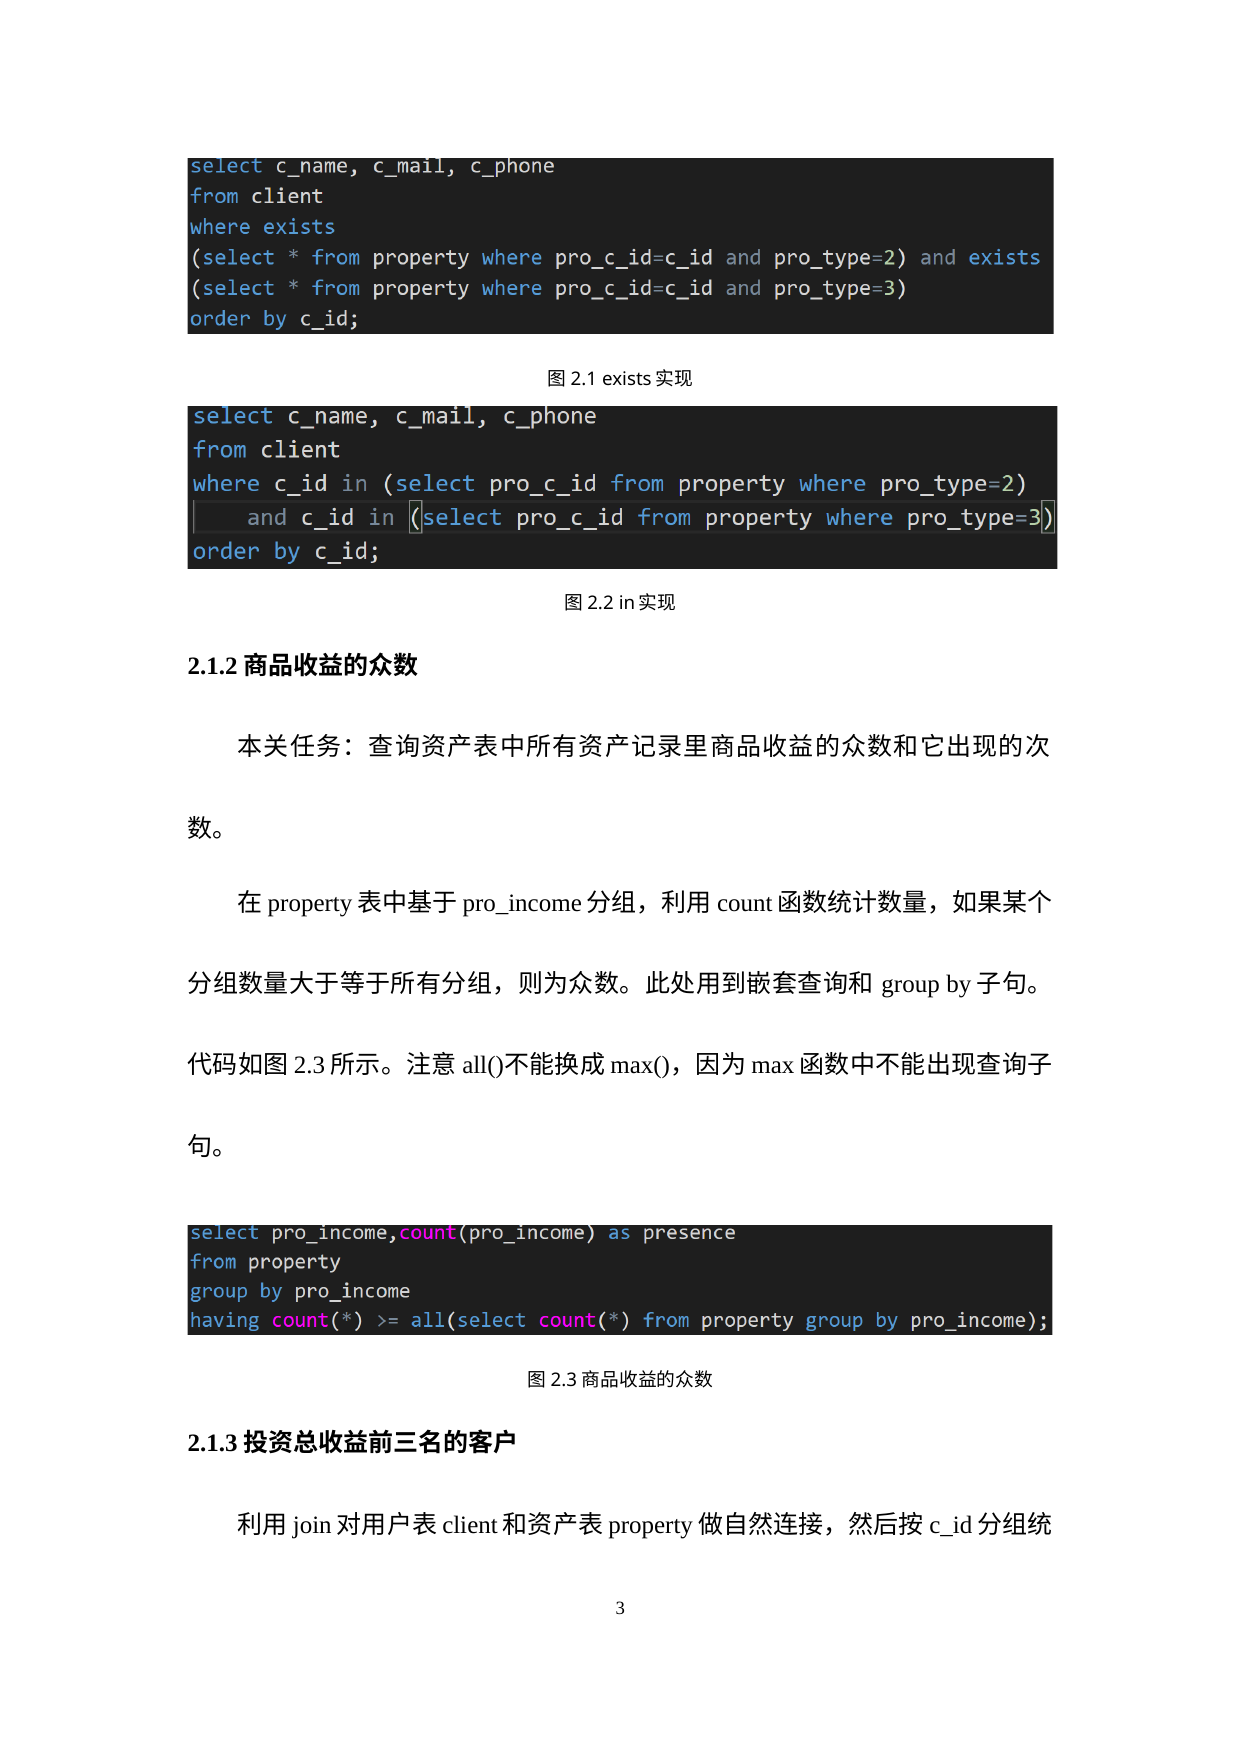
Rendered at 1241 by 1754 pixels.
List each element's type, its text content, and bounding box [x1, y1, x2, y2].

text 图 2.1 exists实现 [187, 361, 1053, 393]
picture [187, 406, 1058, 569]
text 图 2.2 in实现 [187, 585, 1053, 618]
picture [187, 158, 1054, 334]
text 2.1.3 投资总收益前三名的客户 [187, 1408, 1053, 1473]
picture [187, 1225, 1053, 1335]
text 2.1.2 商品收益的众数 [187, 631, 1053, 696]
text 本关任务：查询资产表中所有资产记录里商品收益的众数和它出现的次数。 [187, 712, 1053, 859]
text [187, 1490, 1053, 1555]
text 在property表中基于pro_income分组，利用count函数统计数量，如果某个分组数量大于等于所有分组，则为众数。此处用到嵌套查询和group by子句。代码如图2.3所示。注意all()不能换成max()，因为max函数中不能出现查询子句。 [187, 868, 1053, 1177]
text 图 2.3 商品收益的众数 [187, 1362, 1053, 1395]
